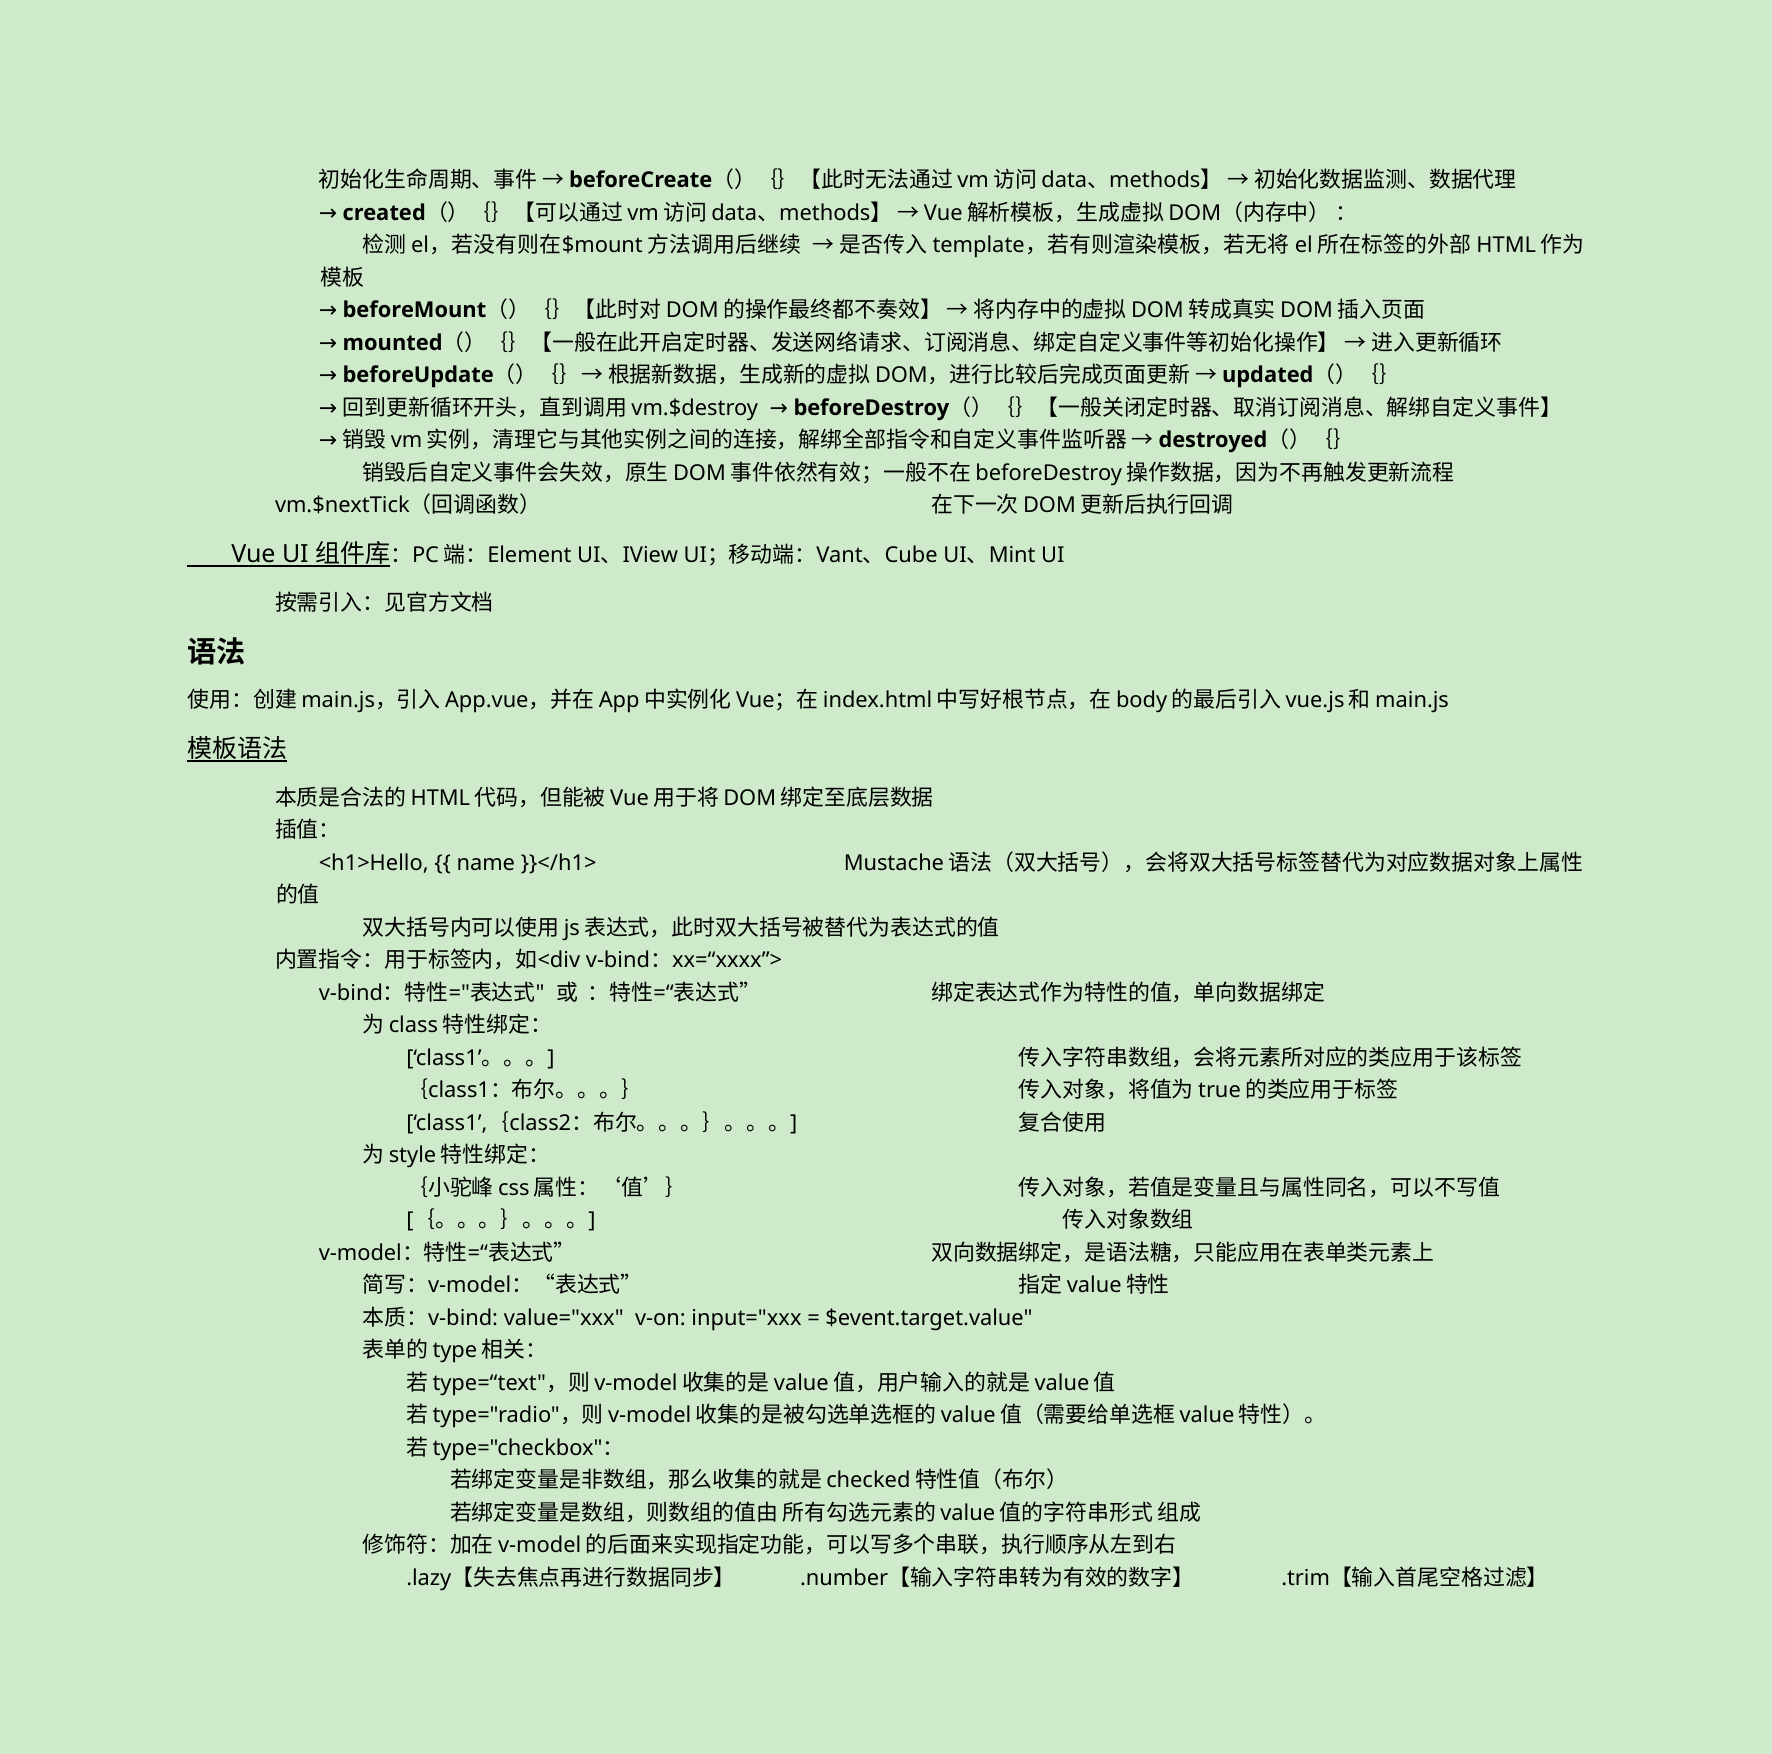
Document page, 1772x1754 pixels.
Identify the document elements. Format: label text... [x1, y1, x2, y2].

subtitle 语法 [187, 617, 1585, 682]
list 若type=“text"，则v-model收集的是value值，用户输入的就是value值 [364, 1364, 1585, 1397]
subtitle 模板语法 [187, 714, 1585, 779]
list → beforeUpdate（）｛｝→ 根据新数据，生成新的虚拟DOM，进行比较后完成页面更新 → updated（）｛｝ [276, 357, 1585, 389]
list vm.$nextTick（回调函数） 在下一次DOM更新后执行回调 [231, 487, 1585, 519]
list 本质：v-bind: value="xxx" v-on: input="xxx = $event.target.value" [320, 1299, 1585, 1332]
list → 回到更新循环开头，直到调用vm.$destroy → beforeDestroy（）｛｝【一般关闭定时器、取消订阅消息、解绑自定义事件】 [276, 389, 1585, 422]
list 内置指令：用于标签内，如<div v-bind：xx=“xxxx”> [231, 942, 1585, 974]
list v-model：特性=“表达式” 双向数据绑定，是语法糖，只能应用在表单类元素上 [276, 1234, 1585, 1267]
list → mounted（）｛｝【一般在此开启定时器、发送网络请求、订阅消息、绑定自定义事件等初始化操作】 → 进入更新循环 [276, 324, 1585, 357]
list Vue UI 组件库：PC端：Element UI、IView UI；移动端：Vant、Cube UI、Mint UI [187, 519, 1585, 584]
list 初始化生命周期、事件 → beforeCreate（）｛｝【此时无法通过vm访问data、methods】 → 初始化数据监测、数据代理 [276, 162, 1585, 194]
list 若type="checkbox"： [364, 1429, 1585, 1462]
list [‘class1’,｛class2：布尔。。。｝。。。] 复合使用 [364, 1104, 1585, 1137]
list 修饰符：加在v-model的后面来实现指定功能，可以写多个串联，执行顺序从左到右 [320, 1527, 1585, 1559]
list 双大括号内可以使用js表达式，此时双大括号被替代为表达式的值 [320, 909, 1585, 942]
list 简写：v-model：“表达式” 指定value特性 [320, 1267, 1585, 1299]
list v-bind：特性="表达式" 或 ：特性=“表达式” 绑定表达式作为特性的值，单向数据绑定 [276, 974, 1585, 1007]
list 本质是合法的HTML代码，但能被Vue用于将DOM绑定至底层数据 [231, 779, 1585, 812]
list 为style特性绑定： [320, 1137, 1585, 1169]
list 若绑定变量是数组，则数组的值由 所有勾选元素的value值的字符串形式 组成 [408, 1494, 1585, 1527]
list → beforeMount（）｛｝【此时对DOM的操作最终都不奏效】 → 将内存中的虚拟DOM转成真实DOM插入页面 [276, 292, 1585, 324]
text 使用：创建main.js，引入App.vue，并在App中实例化Vue；在index.html中写好根节点，在body的最后引入vue.js和main.js [187, 682, 1585, 714]
list → 销毁vm实例，清理它与其他实例之间的连接，解绑全部指令和自定义事件监听器 → destroyed（）｛｝ [276, 422, 1585, 454]
list 插值： [231, 812, 1585, 844]
list ｛class1：布尔。。。｝ 传入对象，将值为true的类应用于标签 [364, 1072, 1585, 1104]
list 表单的type相关： [320, 1332, 1585, 1364]
list ｛小驼峰css属性：‘值’｝ 传入对象，若值是变量且与属性同名，可以不写值 [364, 1169, 1585, 1202]
list 检测el，若没有则在$mount方法调用后继续 → 是否传入template，若有则渲染模板，若无将el所在标签的外部HTML作为模板 [320, 227, 1585, 292]
list <h1>Hello, {{ name }}</h1> Mustache语法（双大括号），会将双大括号标签替代为对应数据对象上属性的值 [276, 844, 1585, 909]
list 若绑定变量是非数组，那么收集的就是checked特性值（布尔） [408, 1462, 1585, 1494]
list → created（）｛｝【可以通过vm访问data、methods】 → Vue解析模板，生成虚拟DOM（内存中） ： [276, 194, 1585, 227]
list 为class特性绑定： [320, 1007, 1585, 1039]
list [｛。。。｝。。。] 传入对象数组 [364, 1202, 1585, 1234]
list 销毁后自定义事件会失效，原生DOM事件依然有效；一般不在beforeDestroy操作数据，因为不再触发更新流程 [320, 454, 1585, 487]
list .lazy【失去焦点再进行数据同步】 .number【输入字符串转为有效的数字】 .trim【输入首尾空格过滤】 [364, 1559, 1585, 1592]
list 若type="radio"，则v-model收集的是被勾选单选框的value值（需要给单选框value特性）。 [276, 1397, 1585, 1429]
list [‘class1’。。。] 传入字符串数组，会将元素所对应的类应用于该标签 [364, 1039, 1585, 1072]
list 按需引入：见官方文档 [231, 584, 1585, 617]
